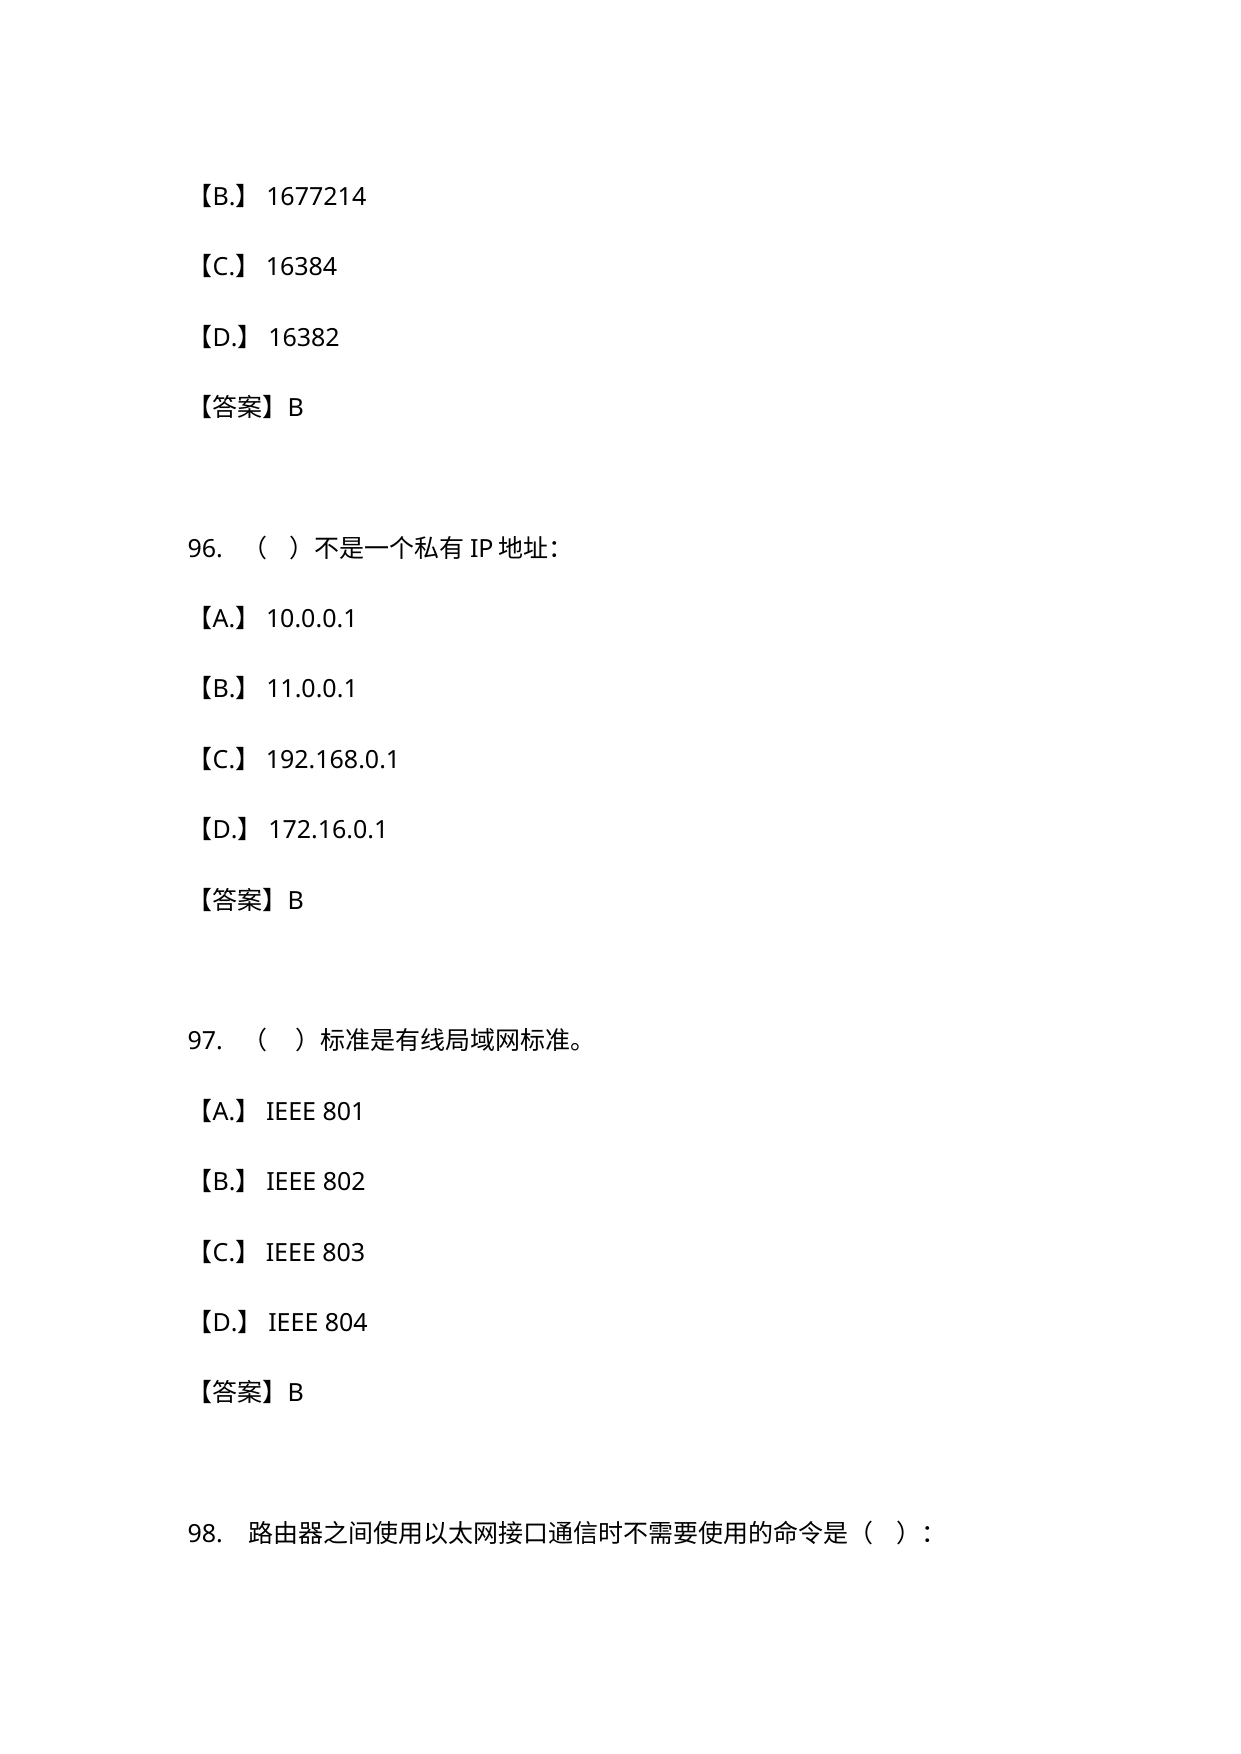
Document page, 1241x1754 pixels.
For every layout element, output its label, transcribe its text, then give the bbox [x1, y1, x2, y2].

text 【D.】 172.16.0.1 [187, 795, 1053, 860]
text 【B.】 11.0.0.1 [187, 654, 1053, 719]
text 【答案】B [187, 866, 1053, 931]
text 【答案】B [187, 1358, 1053, 1423]
text 【答案】B [187, 373, 1053, 438]
text 【D.】 IEEE 804 [187, 1288, 1053, 1353]
text 【D.】 16382 [187, 303, 1053, 368]
list 路由器之间使用以太网接口通信时不需要使用的命令是（ ）： [187, 1499, 1053, 1564]
text 【A.】 10.0.0.1 [187, 584, 1053, 649]
text 【B.】 1677214 [187, 162, 1053, 227]
text 【C.】 IEEE 803 [187, 1218, 1053, 1283]
list （ ）标准是有线局域网标准。 [187, 1006, 1053, 1071]
text 【B.】 IEEE 802 [187, 1147, 1053, 1212]
text 【A.】 IEEE 801 [187, 1077, 1053, 1142]
text 【C.】 192.168.0.1 [187, 725, 1053, 790]
list （ ）不是一个私有IP地址： [187, 514, 1053, 579]
text 【C.】 16384 [187, 232, 1053, 297]
